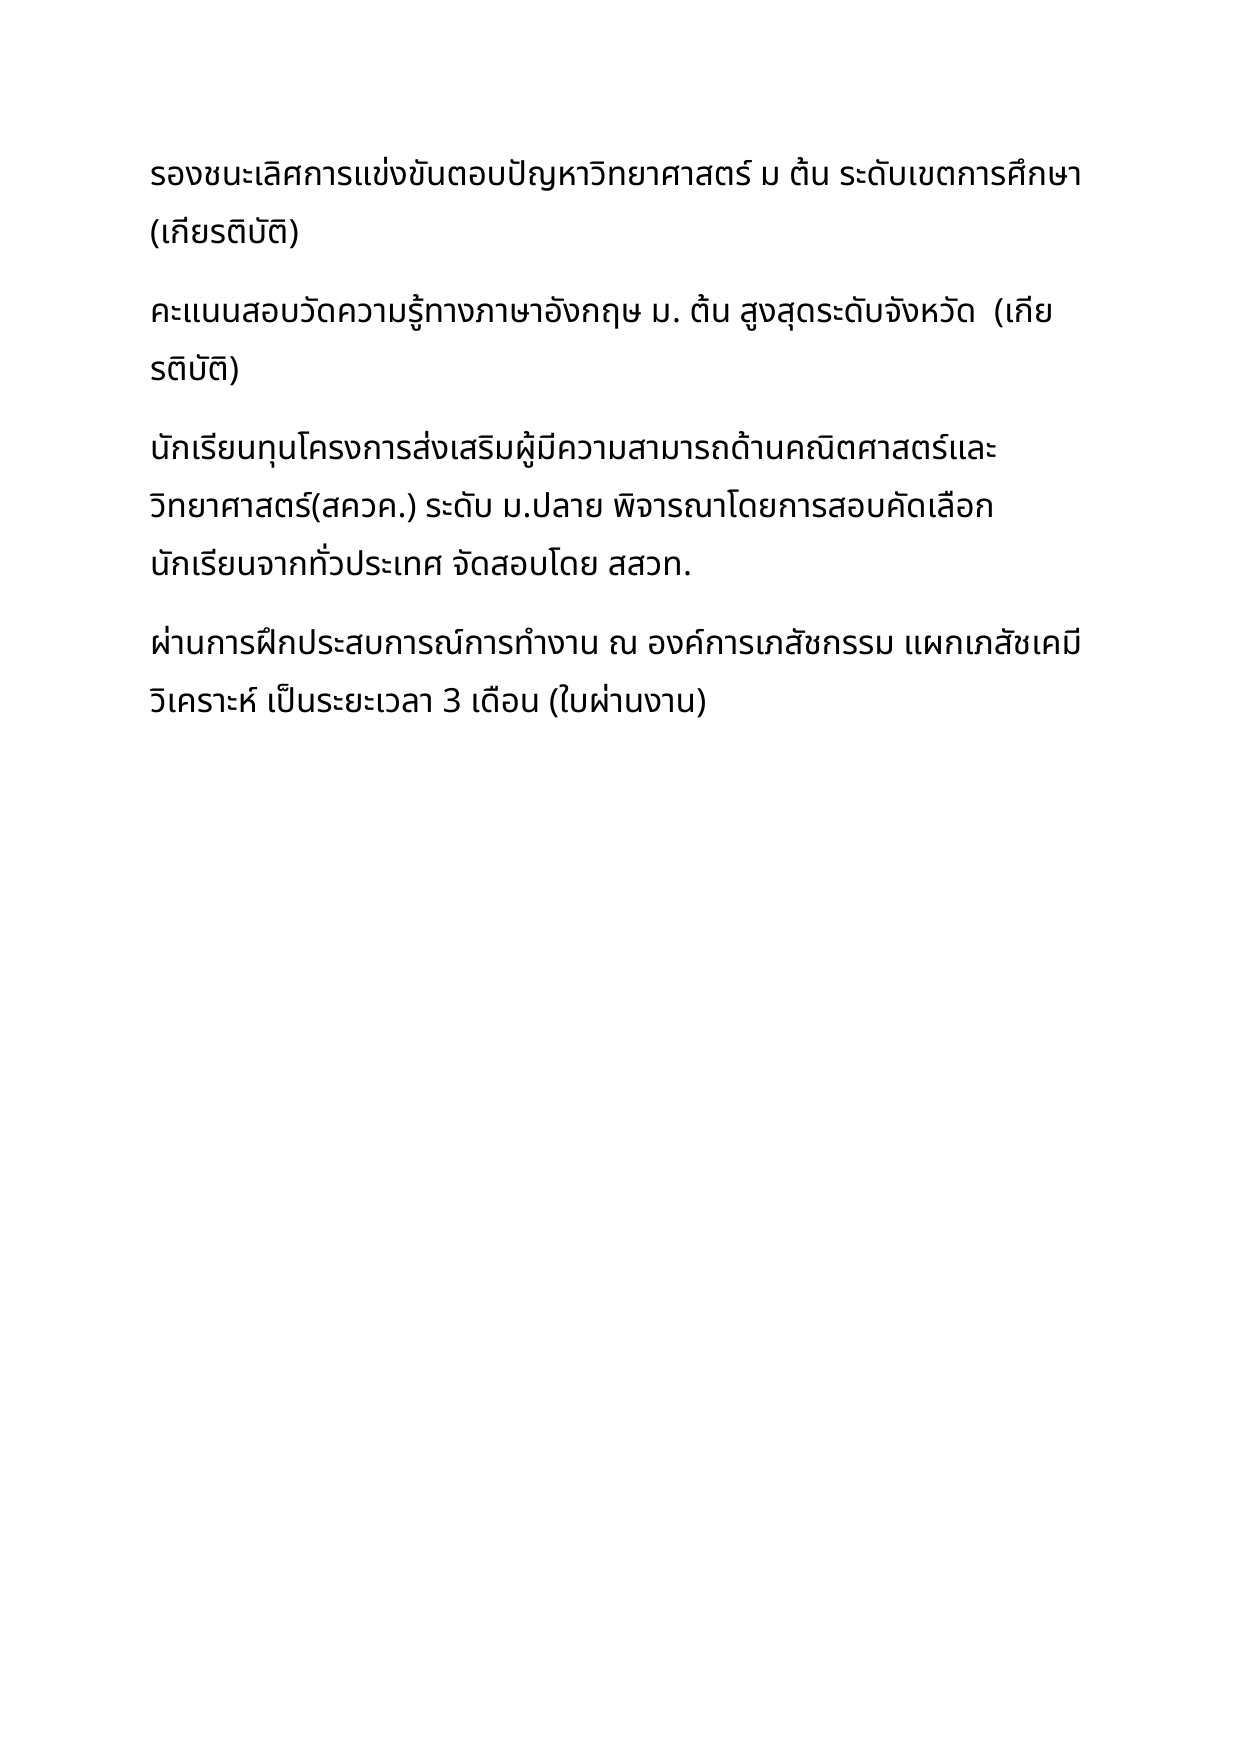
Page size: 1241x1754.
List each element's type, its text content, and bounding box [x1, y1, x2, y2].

text ผ่านการฝึกประสบการณ์การทำงาน ณ องค์การเภสัชกรรม แผกเภสัชเคมีวิเคราะห์ เป็นระยะเวลา 3 เดือน (ใบผ่านงาน) [150, 619, 1090, 727]
text รองชนะเลิศการแข่งขันตอบปัญหาวิทยาศาสตร์ ม ต้น ระดับเขตการศึกษา (เกียรติบัติ) [150, 150, 1090, 258]
text นักเรียนทุนโครงการส่งเสริมผู้มีความสามารถด้านคณิตศาสตร์และวิทยาศาสตร์(สควค.) ระดับ ม.ปลาย พิจารณาโดยการสอบคัดเลือกนักเรียนจากทั่วประเทศ จัดสอบโดย สสวท. [150, 424, 1090, 591]
text คะแนนสอบวัดความรู้ทางภาษาอังกฤษ ม. ต้น สูงสุดระดับจังหวัด (เกียรติบัติ) [150, 287, 1090, 396]
